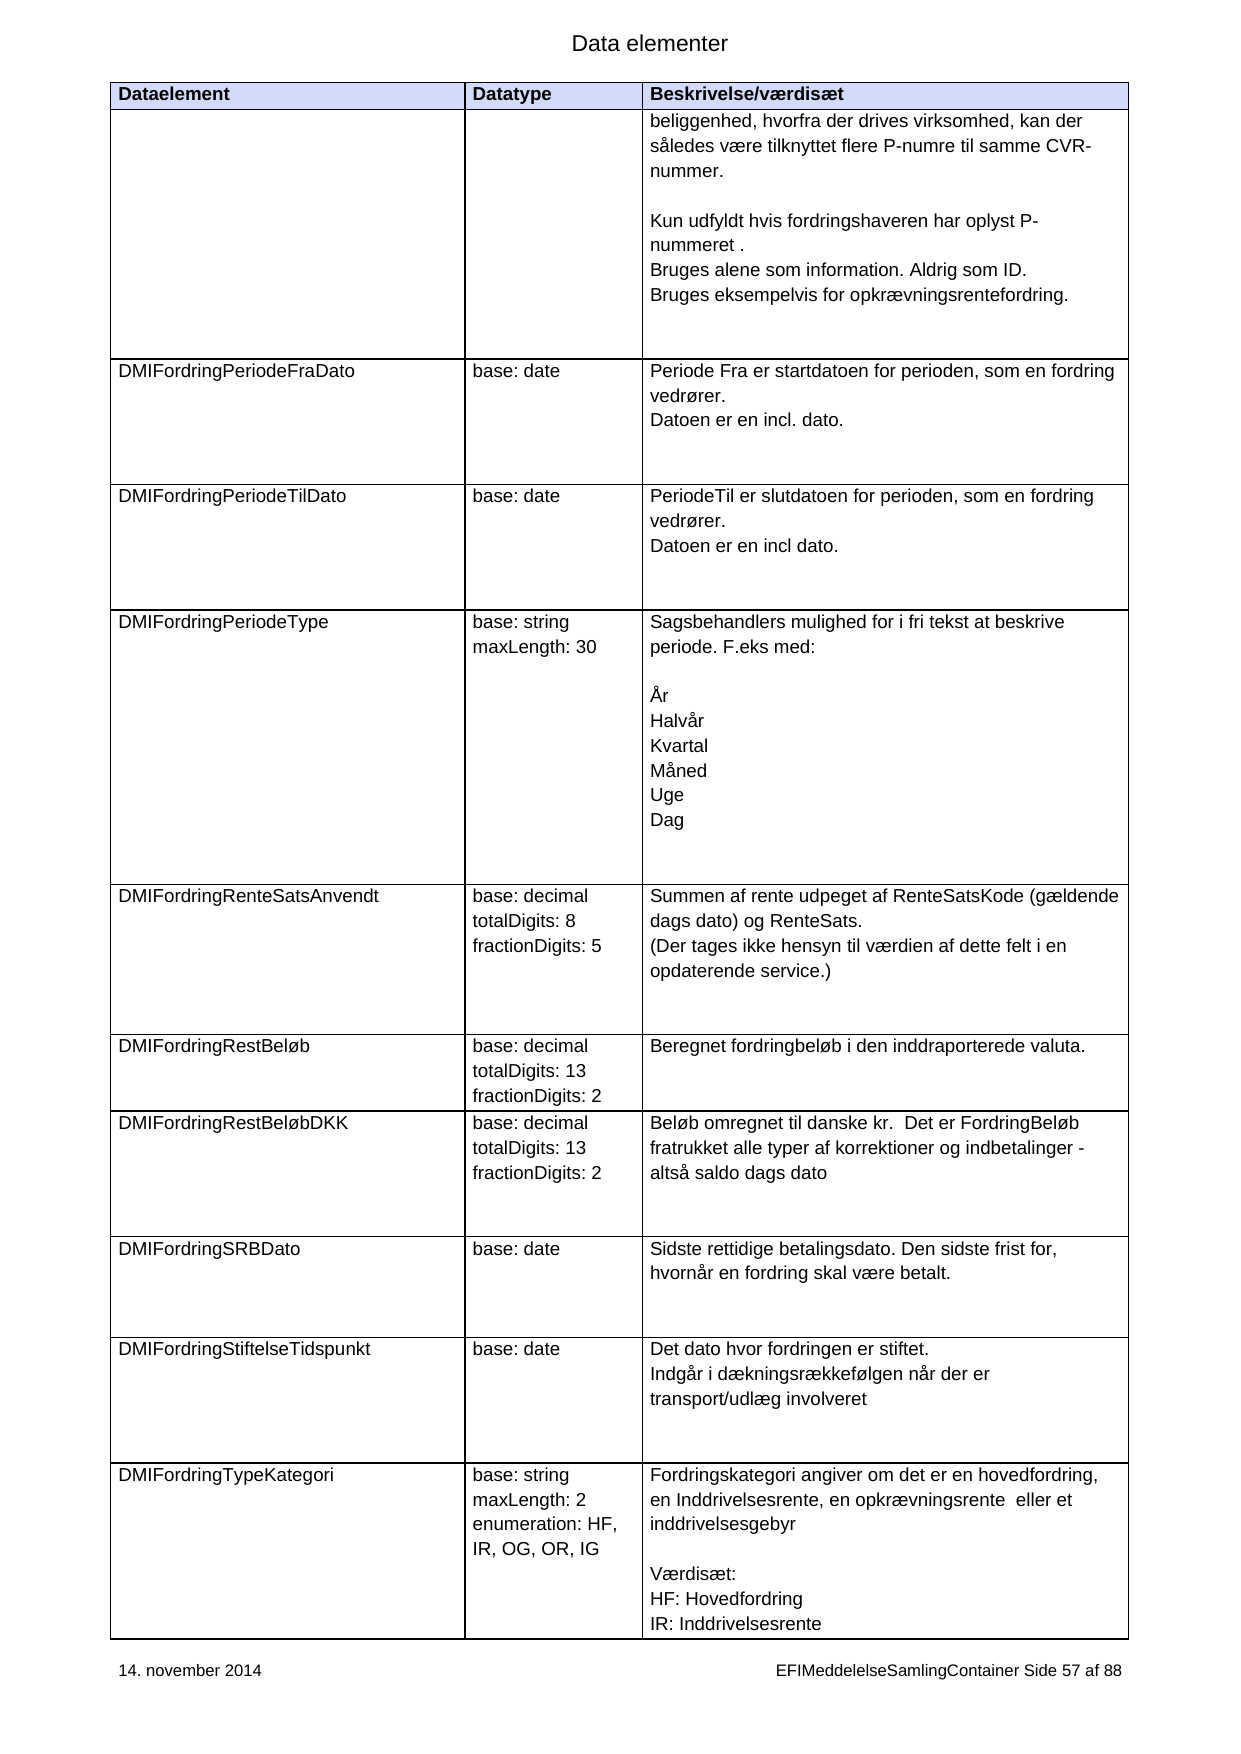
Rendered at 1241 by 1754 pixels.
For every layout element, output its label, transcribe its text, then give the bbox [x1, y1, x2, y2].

table_cell DMIFordringRestBeløbDKK [111, 1112, 464, 1236]
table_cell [466, 1464, 642, 1638]
table_cell Sidste rettidige betalingsdato. Den sidste frist for, hvornår en fordring skal være betalt. [643, 1237, 1128, 1337]
table_cell PeriodeTil er slutdatoen for perioden, som en fordring vedrører. Datoen er en incl dato. [643, 485, 1128, 609]
table_cell Sagsbehandlers mulighed for i fri tekst at beskrive periode. F.eks med: År Halvår Kvartal Måned Uge Dag [643, 611, 1128, 883]
table_cell base: string maxLength: 30 [466, 611, 642, 883]
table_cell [643, 110, 1128, 358]
table_header Beskrivelse/værdisæt [643, 83, 1128, 109]
table_header Datatype [466, 83, 642, 109]
table_cell DMIFordringStiftelseTidspunkt [111, 1338, 464, 1462]
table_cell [466, 110, 642, 358]
table_cell Beløb omregnet til danske kr. Det er FordringBeløb fratrukket alle typer af korrektioner og indbetalinger - altså saldo dags dato [643, 1112, 1128, 1236]
table_cell Periode Fra er startdatoen for perioden, som en fordring vedrører. Datoen er en incl. dato. [643, 360, 1128, 484]
table_cell base: decimal totalDigits: 13 fractionDigits: 2 [466, 1112, 642, 1236]
table_cell DMIFordringRenteSatsAnvendt [111, 885, 464, 1034]
table_cell DMIFordringPeriodeFraDato [111, 360, 464, 484]
table_header Dataelement [111, 83, 464, 109]
table_cell DMIFordringPeriodeType [111, 611, 464, 883]
table_cell DMIFordringSRBDato [111, 1237, 464, 1337]
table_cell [111, 1464, 464, 1638]
table_cell base: date [466, 485, 642, 609]
table_cell base: date [466, 1237, 642, 1337]
table_cell DMIFordringPeriodeTilDato [111, 485, 464, 609]
table_cell DMIFordringRestBeløb [111, 1035, 464, 1110]
table_cell Beregnet fordringbeløb i den inddraporterede valuta. [643, 1035, 1128, 1110]
table_cell base: date [466, 1338, 642, 1462]
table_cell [111, 110, 464, 358]
table_cell Det dato hvor fordringen er stiftet. Indgår i dækningsrækkefølgen når der er transport/udlæg involveret [643, 1338, 1128, 1462]
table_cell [643, 1464, 1128, 1638]
table_cell base: decimal totalDigits: 8 fractionDigits: 5 [466, 885, 642, 1034]
table_cell base: decimal totalDigits: 13 fractionDigits: 2 [466, 1035, 642, 1110]
table_cell base: date [466, 360, 642, 484]
table_cell Summen af rente udpeget af RenteSatsKode (gældende dags dato) og RenteSats. (Der tages ikke hensyn til værdien af dette felt i en opdaterende service.) [643, 885, 1128, 1034]
